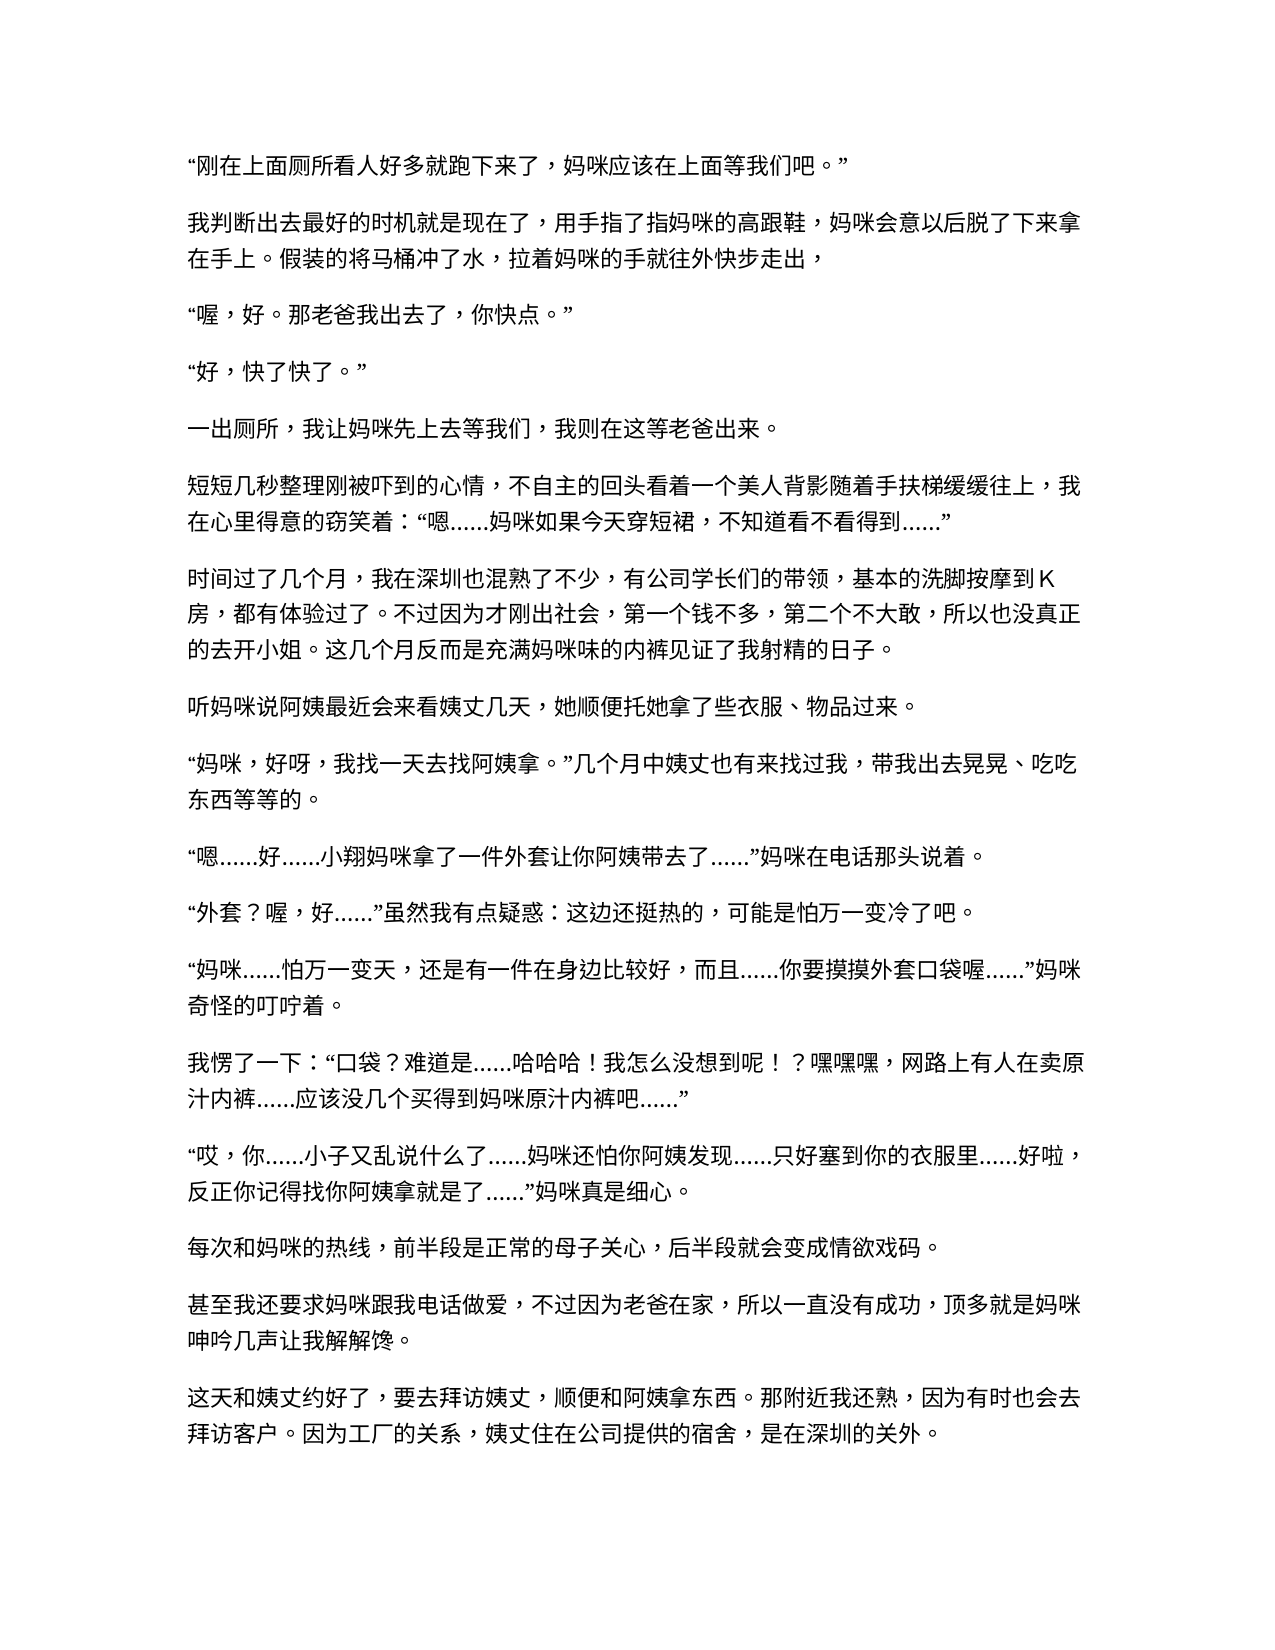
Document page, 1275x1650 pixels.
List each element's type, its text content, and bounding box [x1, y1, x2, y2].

text 这天和姨丈约好了，要去拜访姨丈，顺便和阿姨拿东西。那附近我还熟，因为有时也会去拜访客户。因为工厂的关系，姨丈住在公司提供的宿舍，是在深圳的关外。 [187, 1382, 1087, 1449]
text 我判断出去最好的时机就是现在了，用手指了指妈咪的高跟鞋，妈咪会意以后脱了下来拿在手上。假装的将马桶冲了水，拉着妈咪的手就往外快步走出， [187, 207, 1087, 274]
text “外套？喔，好……”虽然我有点疑惑：这边还挺热的，可能是怕万一变冷了吧。 [187, 897, 1087, 929]
text 一出厕所，我让妈咪先上去等我们，我则在这等老爸出来。 [187, 413, 1087, 444]
text “刚在上面厕所看人好多就跑下来了，妈咪应该在上面等我们吧。” [187, 150, 1087, 181]
text 我愣了一下：“口袋？难道是……哈哈哈！我怎么没想到呢！？嘿嘿嘿，网路上有人在卖原汁内裤……应该没几个买得到妈咪原汁内裤吧……” [187, 1047, 1087, 1114]
text 听妈咪说阿姨最近会来看姨丈几天，她顺便托她拿了些衣服、物品过来。 [187, 691, 1087, 722]
text “妈咪……怕万一变天，还是有一件在身边比较好，而且……你要摸摸外套口袋喔……”妈咪奇怪的叮咛着。 [187, 954, 1087, 1021]
text 每次和妈咪的热线，前半段是正常的母子关心，后半段就会变成情欲戏码。 [187, 1232, 1087, 1263]
text 短短几秒整理刚被吓到的心情，不自主的回头看着一个美人背影随着手扶梯缓缓往上，我在心里得意的窃笑着：“嗯……妈咪如果今天穿短裙，不知道看不看得到……” [187, 470, 1087, 537]
text “好，快了快了。” [187, 356, 1087, 387]
text 甚至我还要求妈咪跟我电话做爱，不过因为老爸在家，所以一直没有成功，顶多就是妈咪呻吟几声让我解解馋。 [187, 1289, 1087, 1356]
text “喔，好。那老爸我出去了，你快点。” [187, 299, 1087, 331]
text “哎，你……小子又乱说什么了……妈咪还怕你阿姨发现……只好塞到你的衣服里……好啦，反正你记得找你阿姨拿就是了……”妈咪真是细心。 [187, 1139, 1087, 1207]
text “妈咪，好呀，我找一天去找阿姨拿。”几个月中姨丈也有来找过我，带我出去晃晃、吃吃东西等等的。 [187, 748, 1087, 815]
text “嗯……好……小翔妈咪拿了一件外套让你阿姨带去了……”妈咪在电话那头说着。 [187, 841, 1087, 872]
text 时间过了几个月，我在深圳也混熟了不少，有公司学长们的带领，基本的洗脚按摩到Ｋ房，都有体验过了。不过因为才刚出社会，第一个钱不多，第二个不大敢，所以也没真正的去开小姐。这几个月反而是充满妈咪味的内裤见证了我射精的日子。 [187, 562, 1087, 666]
